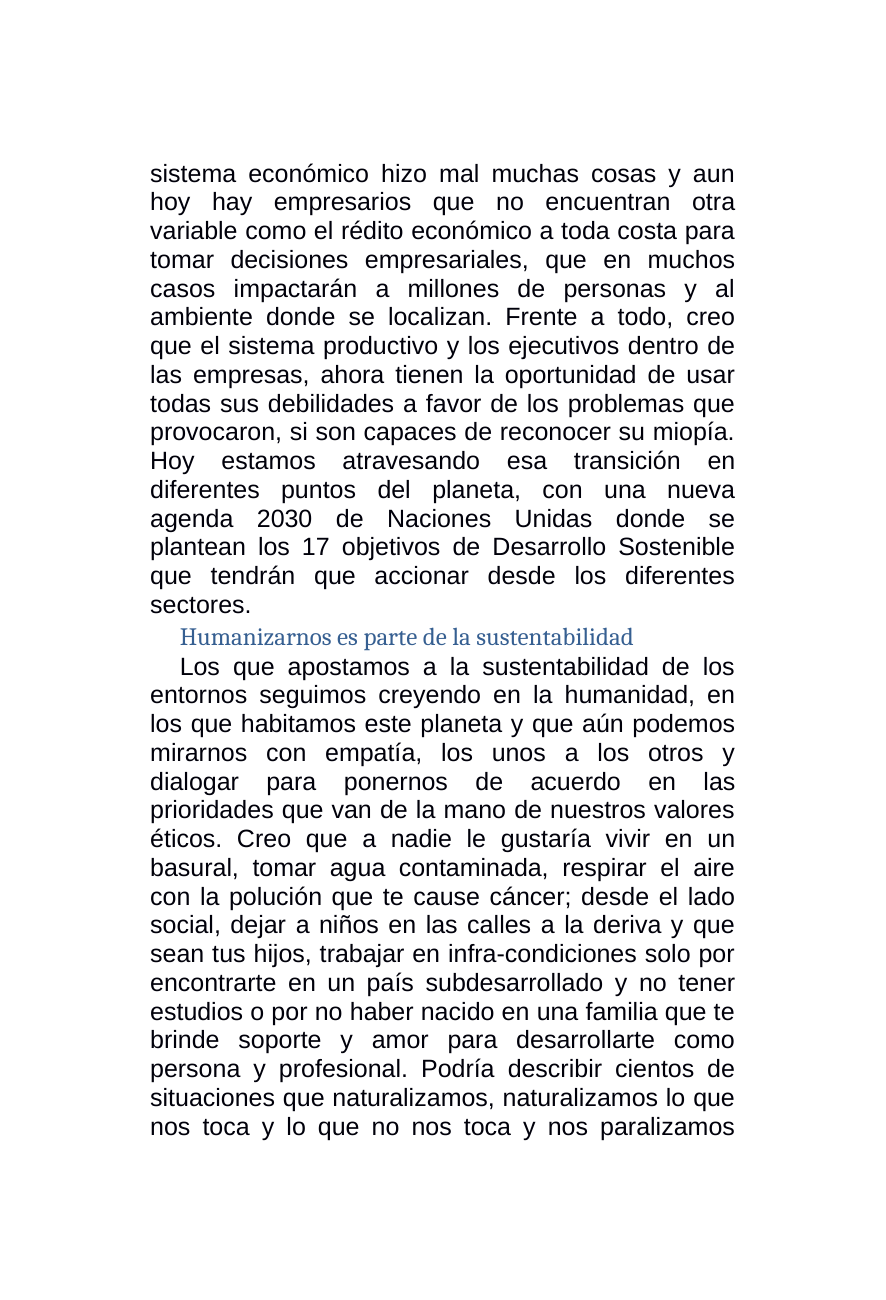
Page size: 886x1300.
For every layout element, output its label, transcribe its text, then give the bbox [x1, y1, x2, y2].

subtitle Humanizarnos es parte de la sustentabilidad [150, 623, 736, 652]
